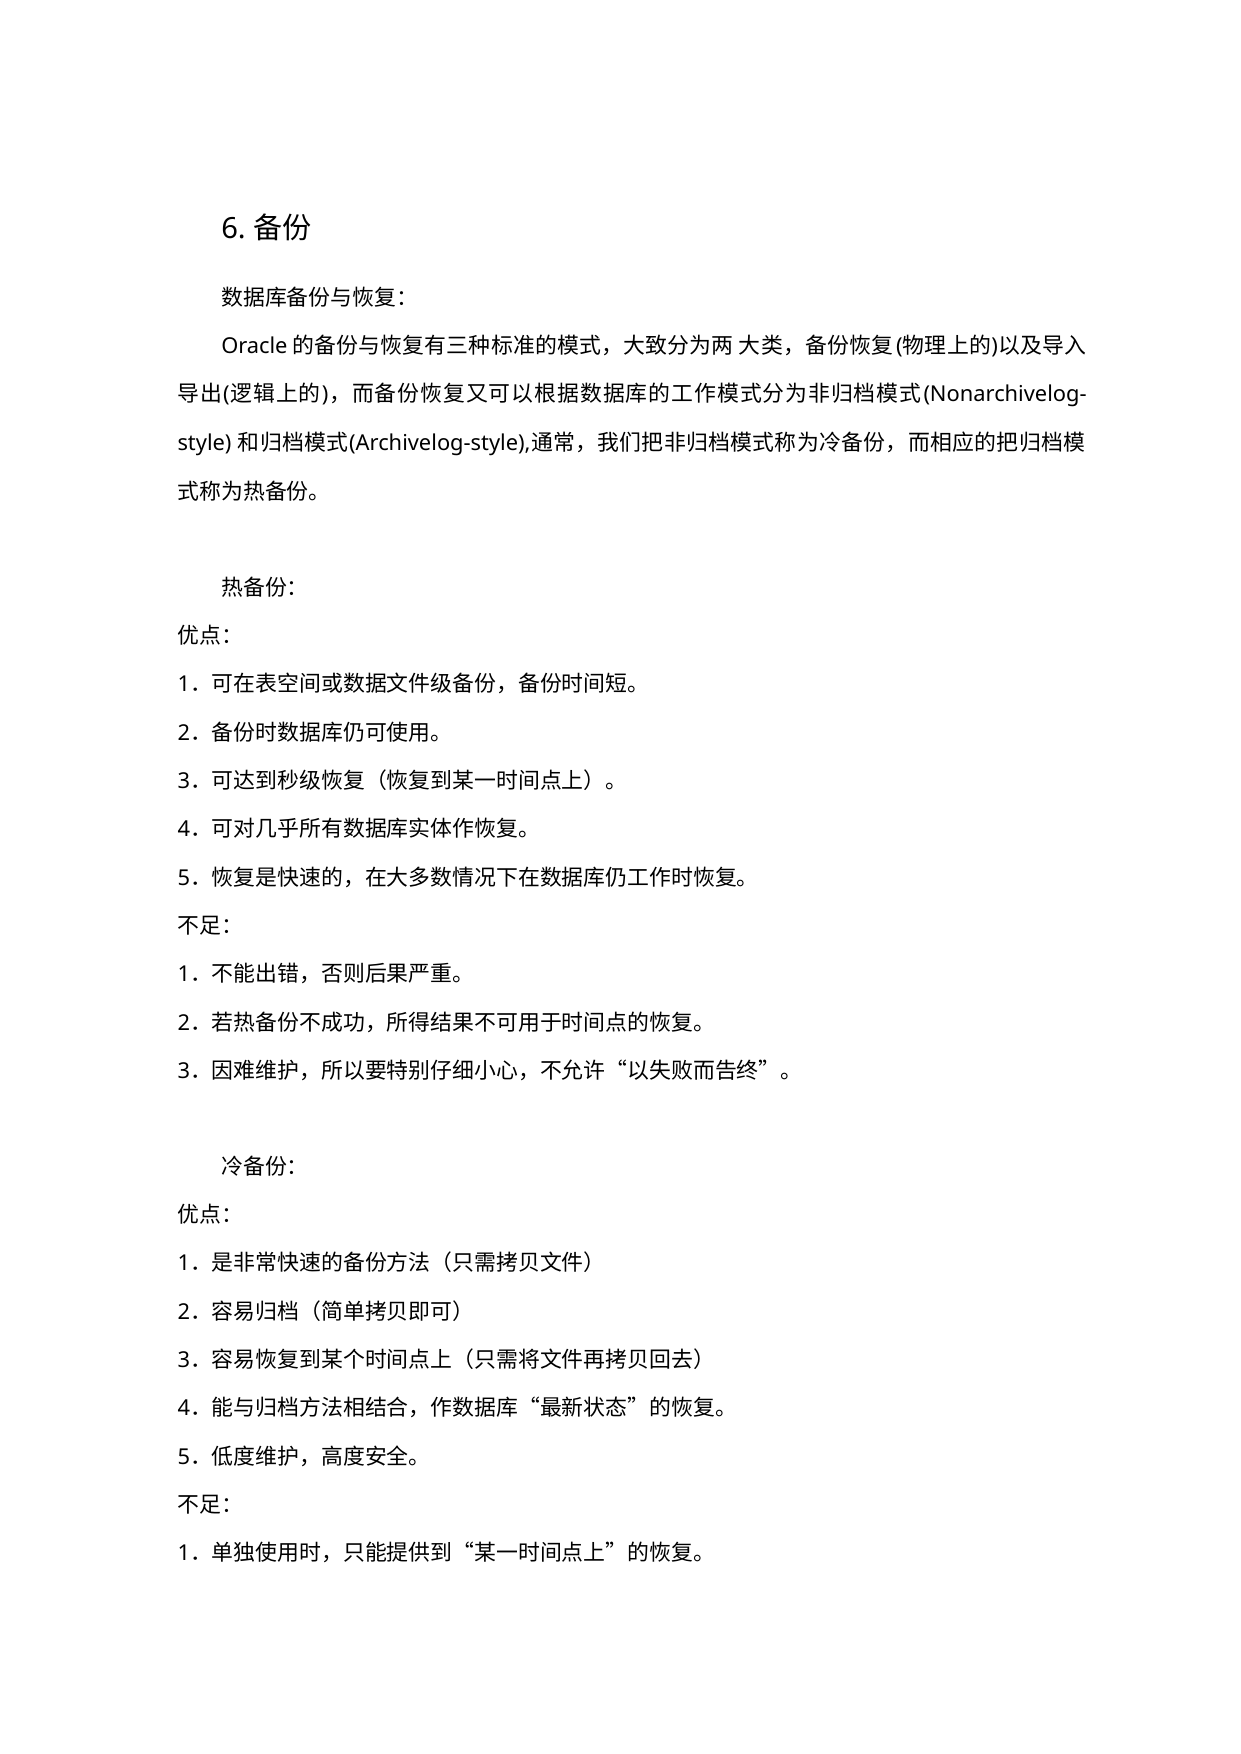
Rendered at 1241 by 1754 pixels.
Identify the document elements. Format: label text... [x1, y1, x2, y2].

list Oracle的备份与恢复有三种标准的模式，大致分为两 大类，备份恢复(物理上的)以及导入导出(逻辑上的)，而备份恢复又可以根据数据库的工作模式分为非归档模式(Nonarchivelog-style) 和归档模式(Archivelog-style),通常，我们把非归档模式称为冷备份，而相应的把归档模式称为热备份。 [177, 327, 1087, 506]
list 5．低度维护，高度安全。 [177, 1438, 1087, 1471]
list 1．单独使用时，只能提供到“某一时间点上”的恢复。 [177, 1535, 1087, 1568]
list 优点： [177, 618, 1087, 650]
list 不足： [177, 908, 1087, 940]
list 2．备份时数据库仍可使用。 [177, 714, 1087, 747]
list 1．不能出错，否则后果严重。 [177, 956, 1087, 988]
list 4．能与归档方法相结合，作数据库“最新状态”的恢复。 [177, 1390, 1087, 1423]
list 2．容易归档（简单拷贝即可） [177, 1293, 1087, 1326]
list 3．容易恢复到某个时间点上（只需将文件再拷贝回去） [177, 1342, 1087, 1374]
list 数据库备份与恢复： [177, 279, 1087, 312]
list 4．可对几乎所有数据库实体作恢复。 [177, 811, 1087, 843]
list 5．恢复是快速的，在大多数情况下在数据库仍工作时恢复。 [177, 859, 1087, 892]
list 优点： [177, 1197, 1087, 1229]
list 冷备份： [177, 1148, 1087, 1181]
list 备份 [177, 193, 1087, 258]
list 2．若热备份不成功，所得结果不可用于时间点的恢复。 [177, 1004, 1087, 1037]
list 1．可在表空间或数据文件级备份，备份时间短。 [177, 666, 1087, 698]
list 3．可达到秒级恢复（恢复到某一时间点上）。 [177, 763, 1087, 795]
list 3．因难维护，所以要特别仔细小心，不允许“以失败而告终”。 [177, 1053, 1087, 1085]
list 1．是非常快速的备份方法（只需拷贝文件） [177, 1245, 1087, 1278]
list 热备份： [177, 569, 1087, 602]
list 不足： [177, 1487, 1087, 1519]
